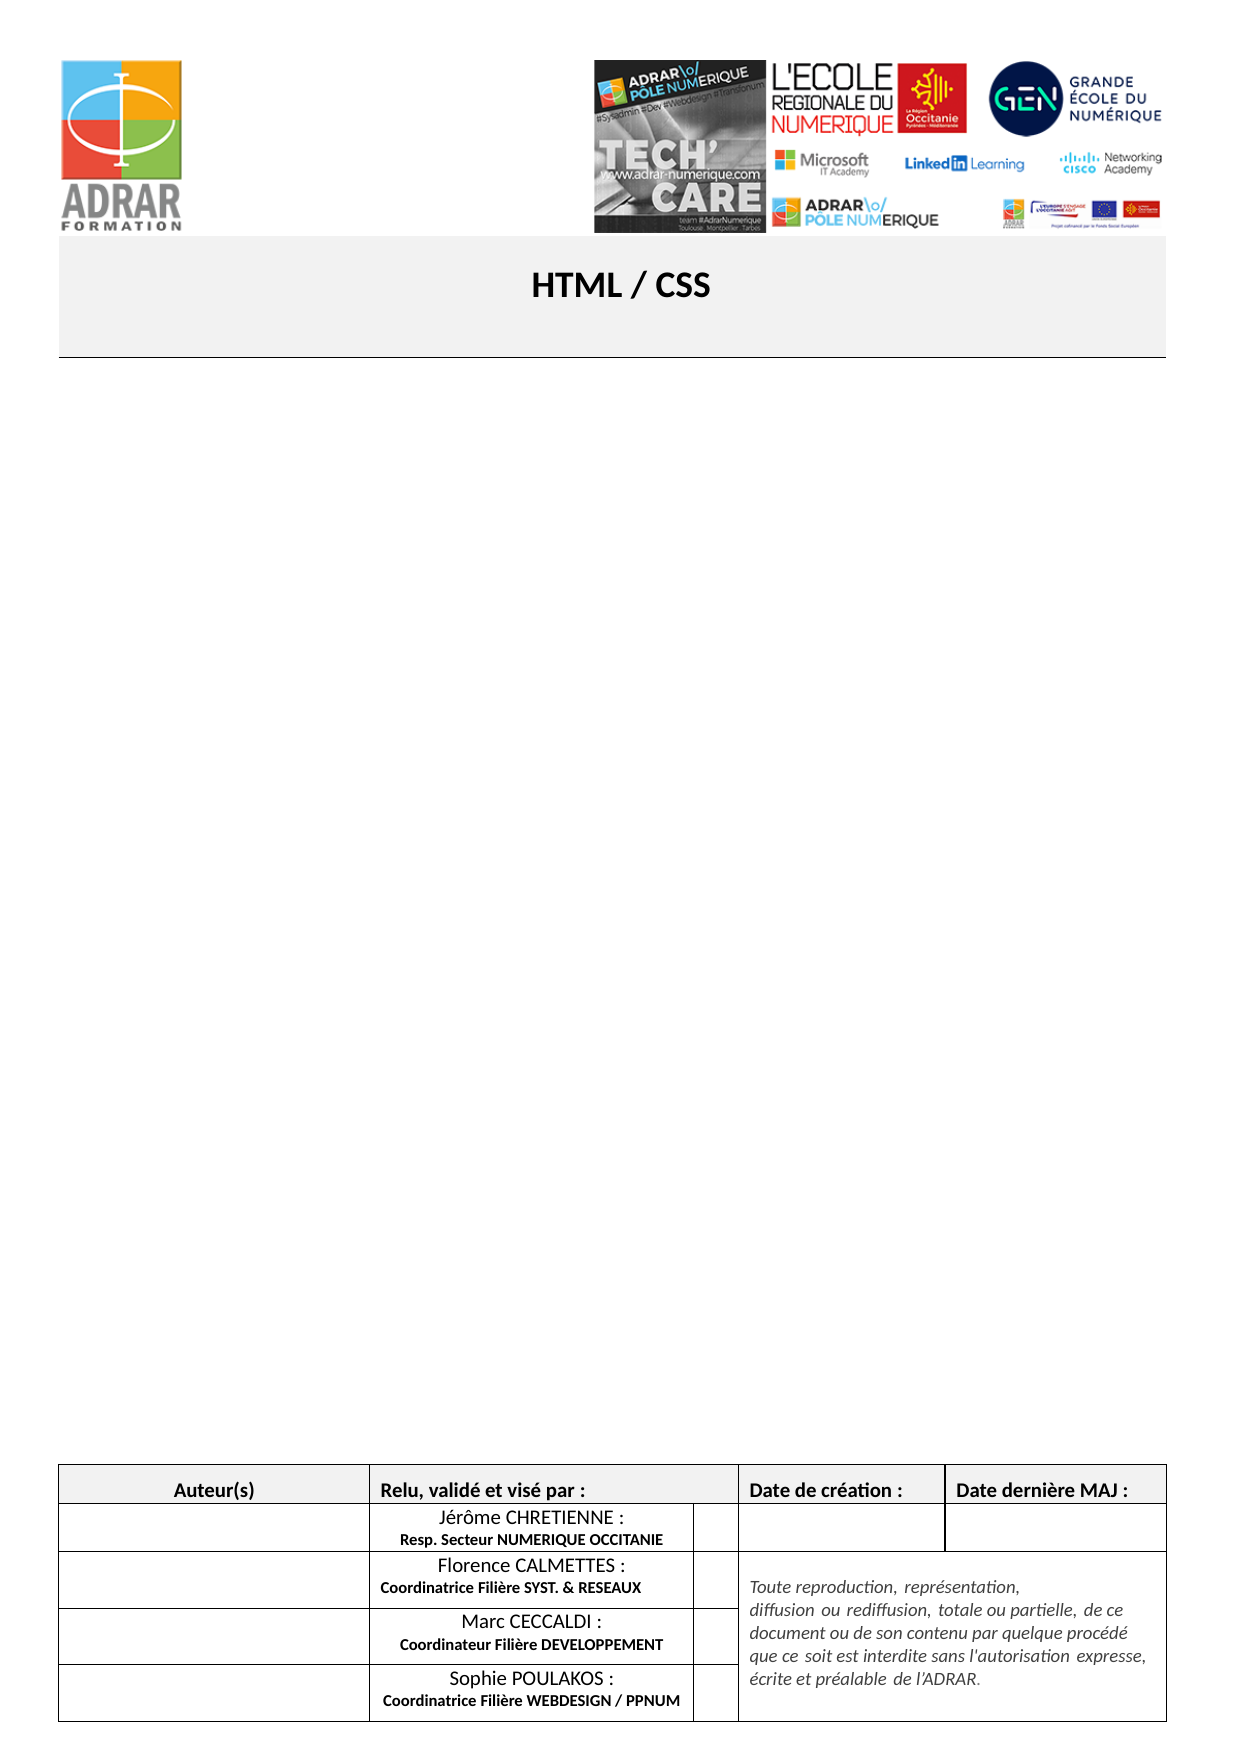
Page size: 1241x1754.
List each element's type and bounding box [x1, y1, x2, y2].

picture [61, 58, 183, 233]
picture [594, 60, 1166, 233]
